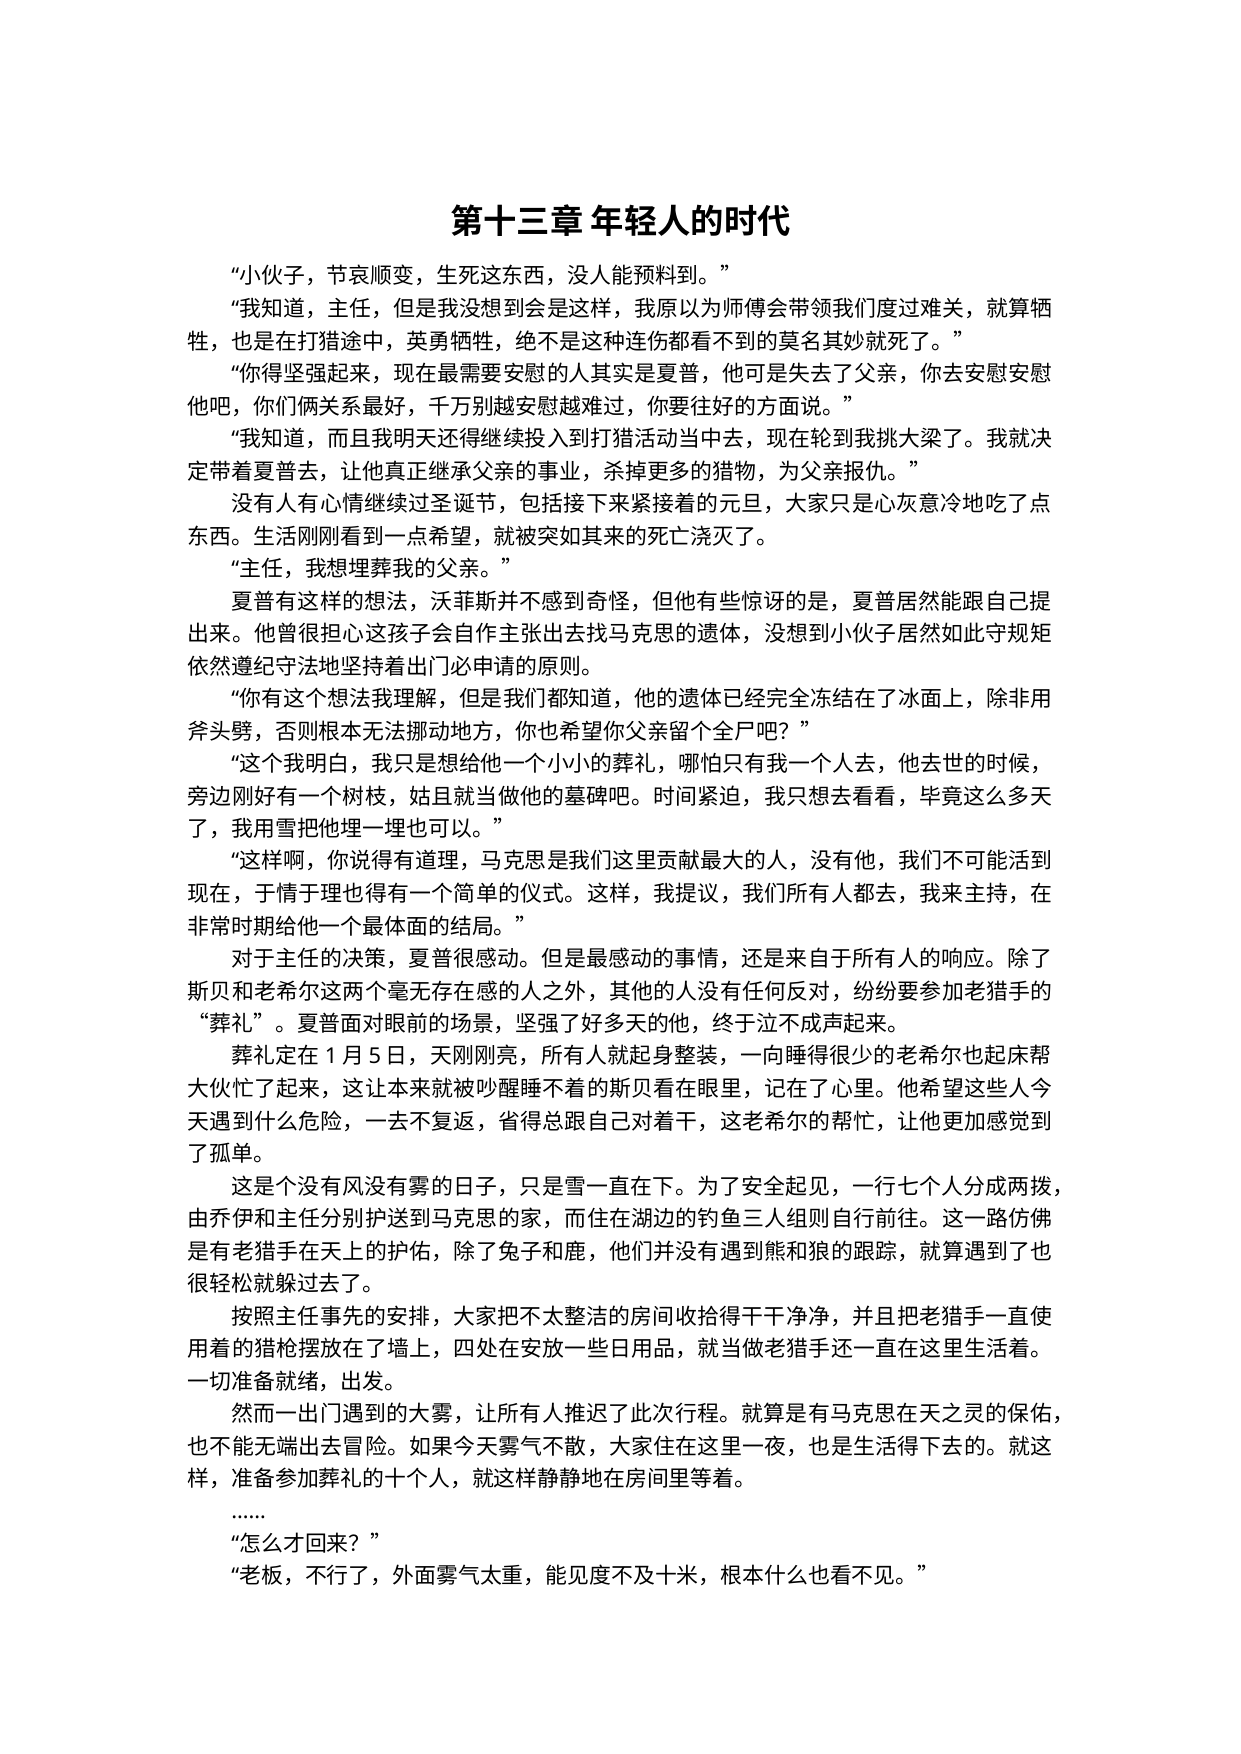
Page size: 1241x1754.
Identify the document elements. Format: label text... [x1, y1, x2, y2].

text “怎么才回来？” [187, 1526, 1053, 1558]
text 夏普有这样的想法，沃菲斯并不感到奇怪，但他有些惊讶的是，夏普居然能跟自己提出来。他曾很担心这孩子会自作主张出去找马克思的遗体，没想到小伙子居然如此守规矩，依然遵纪守法地坚持着出门必申请的原则。 [187, 583, 1053, 681]
text 然而一出门遇到的大雾，让所有人推迟了此次行程。就算是有马克思在天之灵的保佑，也不能无端出去冒险。如果今天雾气不散，大家住在这里一夜，也是生活得下去的。就这样，准备参加葬礼的十个人，就这样静静地在房间里等着。 [187, 1396, 1053, 1493]
text “小伙子，节哀顺变，生死这东西，没人能预料到。” [187, 258, 1053, 291]
text “我知道，而且我明天还得继续投入到打猎活动当中去，现在轮到我挑大梁了。我就决定带着夏普去，让他真正继承父亲的事业，杀掉更多的猎物，为父亲报仇。” [187, 421, 1053, 486]
text “主任，我想埋葬我的父亲。” [187, 551, 1053, 583]
text 葬礼定在1月5日，天刚刚亮，所有人就起身整装，一向睡得很少的老希尔也起床帮大伙忙了起来，这让本来就被吵醒睡不着的斯贝看在眼里，记在了心里。他希望这些人今天遇到什么危险，一去不复返，省得总跟自己对着干，这老希尔的帮忙，让他更加感觉到了孤单。 [187, 1038, 1053, 1168]
title 第十三章 年轻人的时代 [187, 187, 1053, 252]
text …… [187, 1493, 1053, 1526]
text “我知道，主任，但是我没想到会是这样，我原以为师傅会带领我们度过难关，就算牺牲，也是在打猎途中，英勇牺牲，绝不是这种连伤都看不到的莫名其妙就死了。” [187, 291, 1053, 356]
text “你有这个想法我理解，但是我们都知道，他的遗体已经完全冻结在了冰面上，除非用斧头劈，否则根本无法挪动地方，你也希望你父亲留个全尸吧？” [187, 681, 1053, 746]
text “你得坚强起来，现在最需要安慰的人其实是夏普，他可是失去了父亲，你去安慰安慰他吧，你们俩关系最好，千万别越安慰越难过，你要往好的方面说。” [187, 356, 1053, 421]
text 对于主任的决策，夏普很感动。但是最感动的事情，还是来自于所有人的响应。除了斯贝和老希尔这两个毫无存在感的人之外，其他的人没有任何反对，纷纷要参加老猎手的“葬礼”。夏普面对眼前的场景，坚强了好多天的他，终于泣不成声起来。 [187, 941, 1053, 1038]
text 按照主任事先的安排，大家把不太整洁的房间收拾得干干净净，并且把老猎手一直使用着的猎枪摆放在了墙上，四处在安放一些日用品，就当做老猎手还一直在这里生活着。一切准备就绪，出发。 [187, 1298, 1053, 1396]
text “老板，不行了，外面雾气太重，能见度不及十米，根本什么也看不见。” [187, 1558, 1053, 1591]
text “这个我明白，我只是想给他一个小小的葬礼，哪怕只有我一个人去，他去世的时候，旁边刚好有一个树枝，姑且就当做他的墓碑吧。时间紧迫，我只想去看看，毕竟这么多天了，我用雪把他埋一埋也可以。” [187, 746, 1053, 843]
text 没有人有心情继续过圣诞节，包括接下来紧接着的元旦，大家只是心灰意冷地吃了点东西。生活刚刚看到一点希望，就被突如其来的死亡浇灭了。 [187, 486, 1053, 551]
text 这是个没有风没有雾的日子，只是雪一直在下。为了安全起见，一行七个人分成两拨，由乔伊和主任分别护送到马克思的家，而住在湖边的钓鱼三人组则自行前往。这一路仿佛是有老猎手在天上的护佑，除了兔子和鹿，他们并没有遇到熊和狼的跟踪，就算遇到了也很轻松就躲过去了。 [187, 1168, 1053, 1298]
text “这样啊，你说得有道理，马克思是我们这里贡献最大的人，没有他，我们不可能活到现在，于情于理也得有一个简单的仪式。这样，我提议，我们所有人都去，我来主持，在非常时期给他一个最体面的结局。” [187, 843, 1053, 941]
